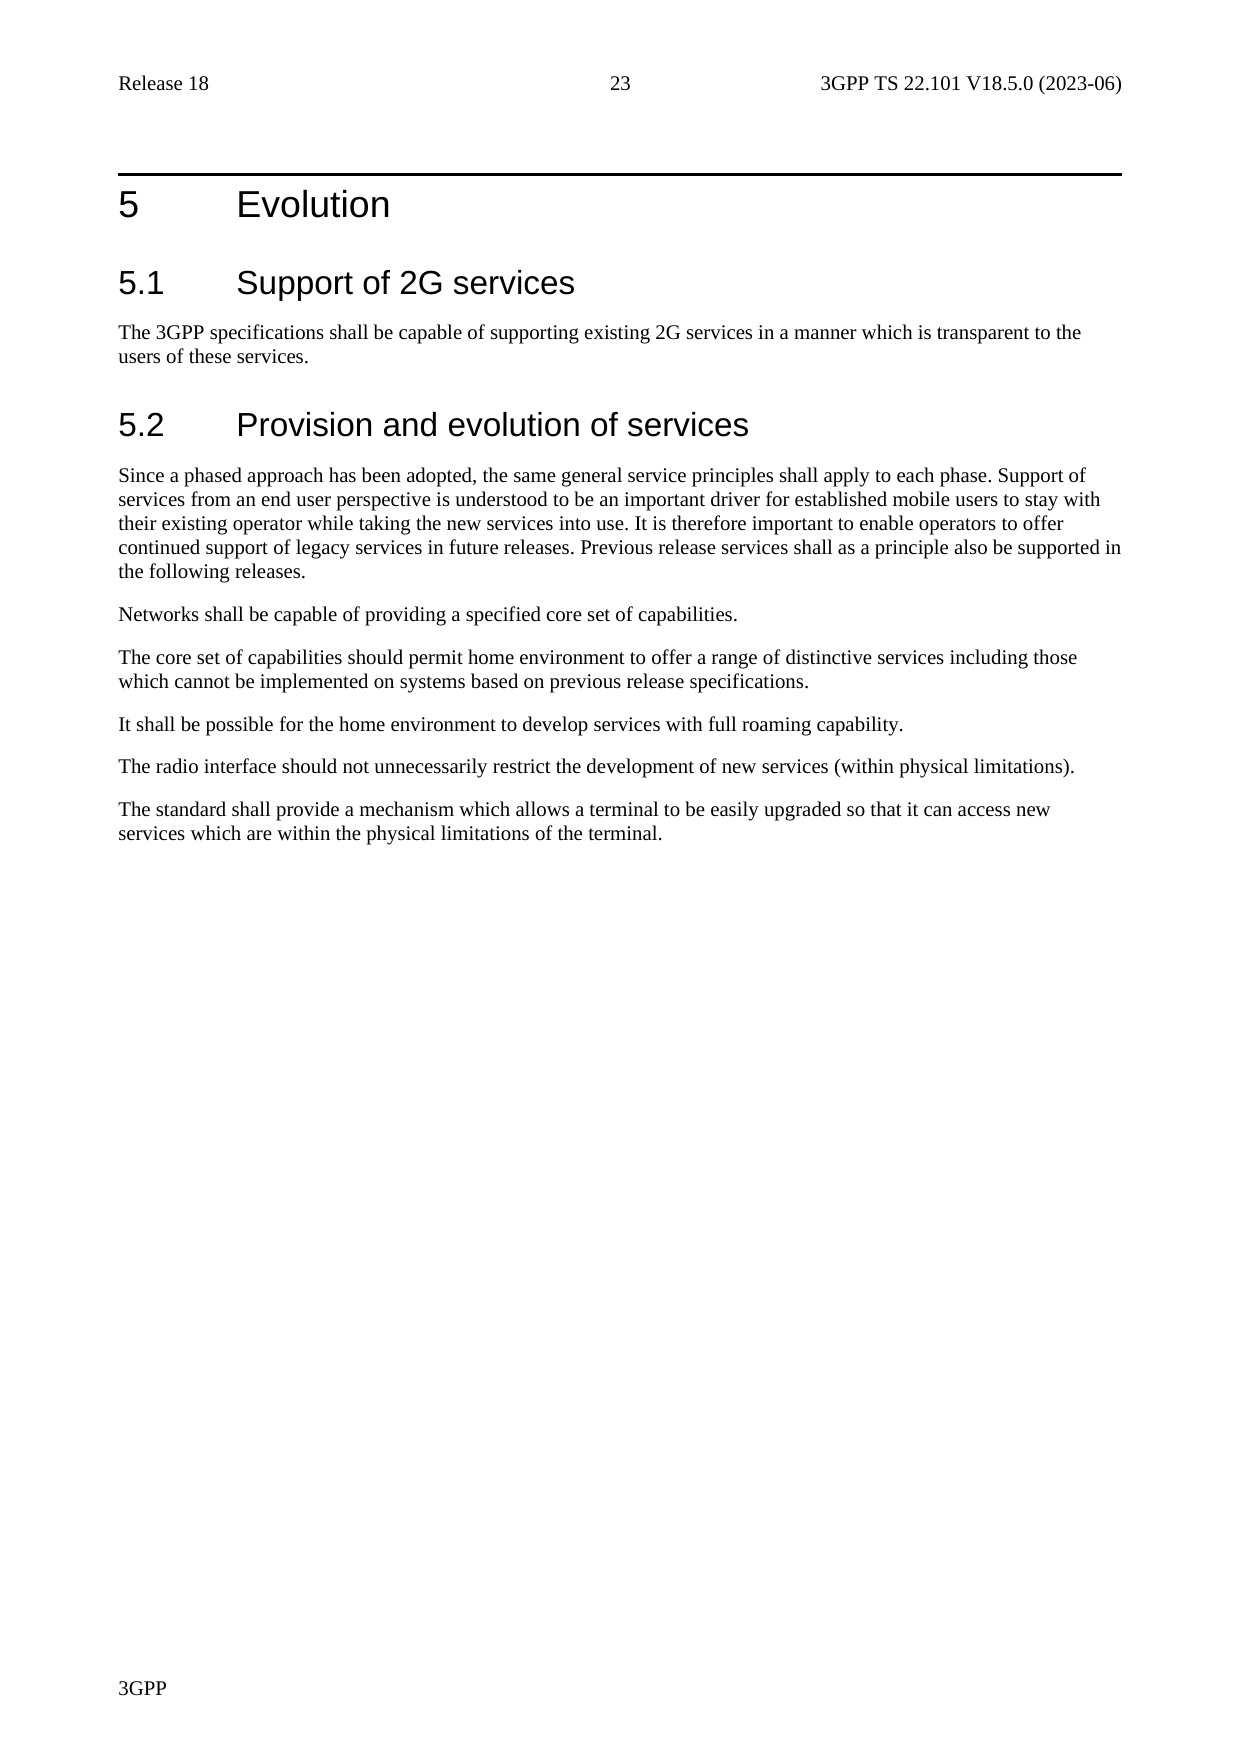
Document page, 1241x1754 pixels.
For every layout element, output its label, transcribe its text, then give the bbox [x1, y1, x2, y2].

text The standard shall provide a mechanism which allows a terminal to be easily upgraded so that it can access new services which are within the physical limitations of the terminal. [118, 797, 1122, 845]
text Since a phased approach has been adopted, the same general service principles shall apply to each phase. Support of services from an end user perspective is understood to be an important driver for established mobile users to stay with their existing operator while taking the new services into use. It is therefore important to enable operators to offer continued support of legacy services in future releases. Previous release services shall as a principle also be supported in the following releases. [118, 463, 1122, 583]
text The core set of capabilities should permit home environment to offer a range of distinctive services including those which cannot be implemented on systems based on previous release specifications. [118, 644, 1122, 693]
subtitle 5.1 Support of 2G services [118, 263, 1122, 301]
text The radio interface should not unnecessarily restrict the development of new services (within physical limitations). [118, 754, 1122, 778]
text The 3GPP specifications shall be capable of supporting existing 2G services in a manner which is transparent to the users of these services. [118, 320, 1122, 368]
text Networks shall be capable of providing a specified core set of capabilities. [118, 602, 1122, 626]
subtitle 5 Evolution [118, 176, 1122, 225]
text It shall be possible for the home environment to develop services with full roaming capability. [118, 711, 1122, 736]
subtitle 5.2 Provision and evolution of services [118, 406, 1122, 444]
